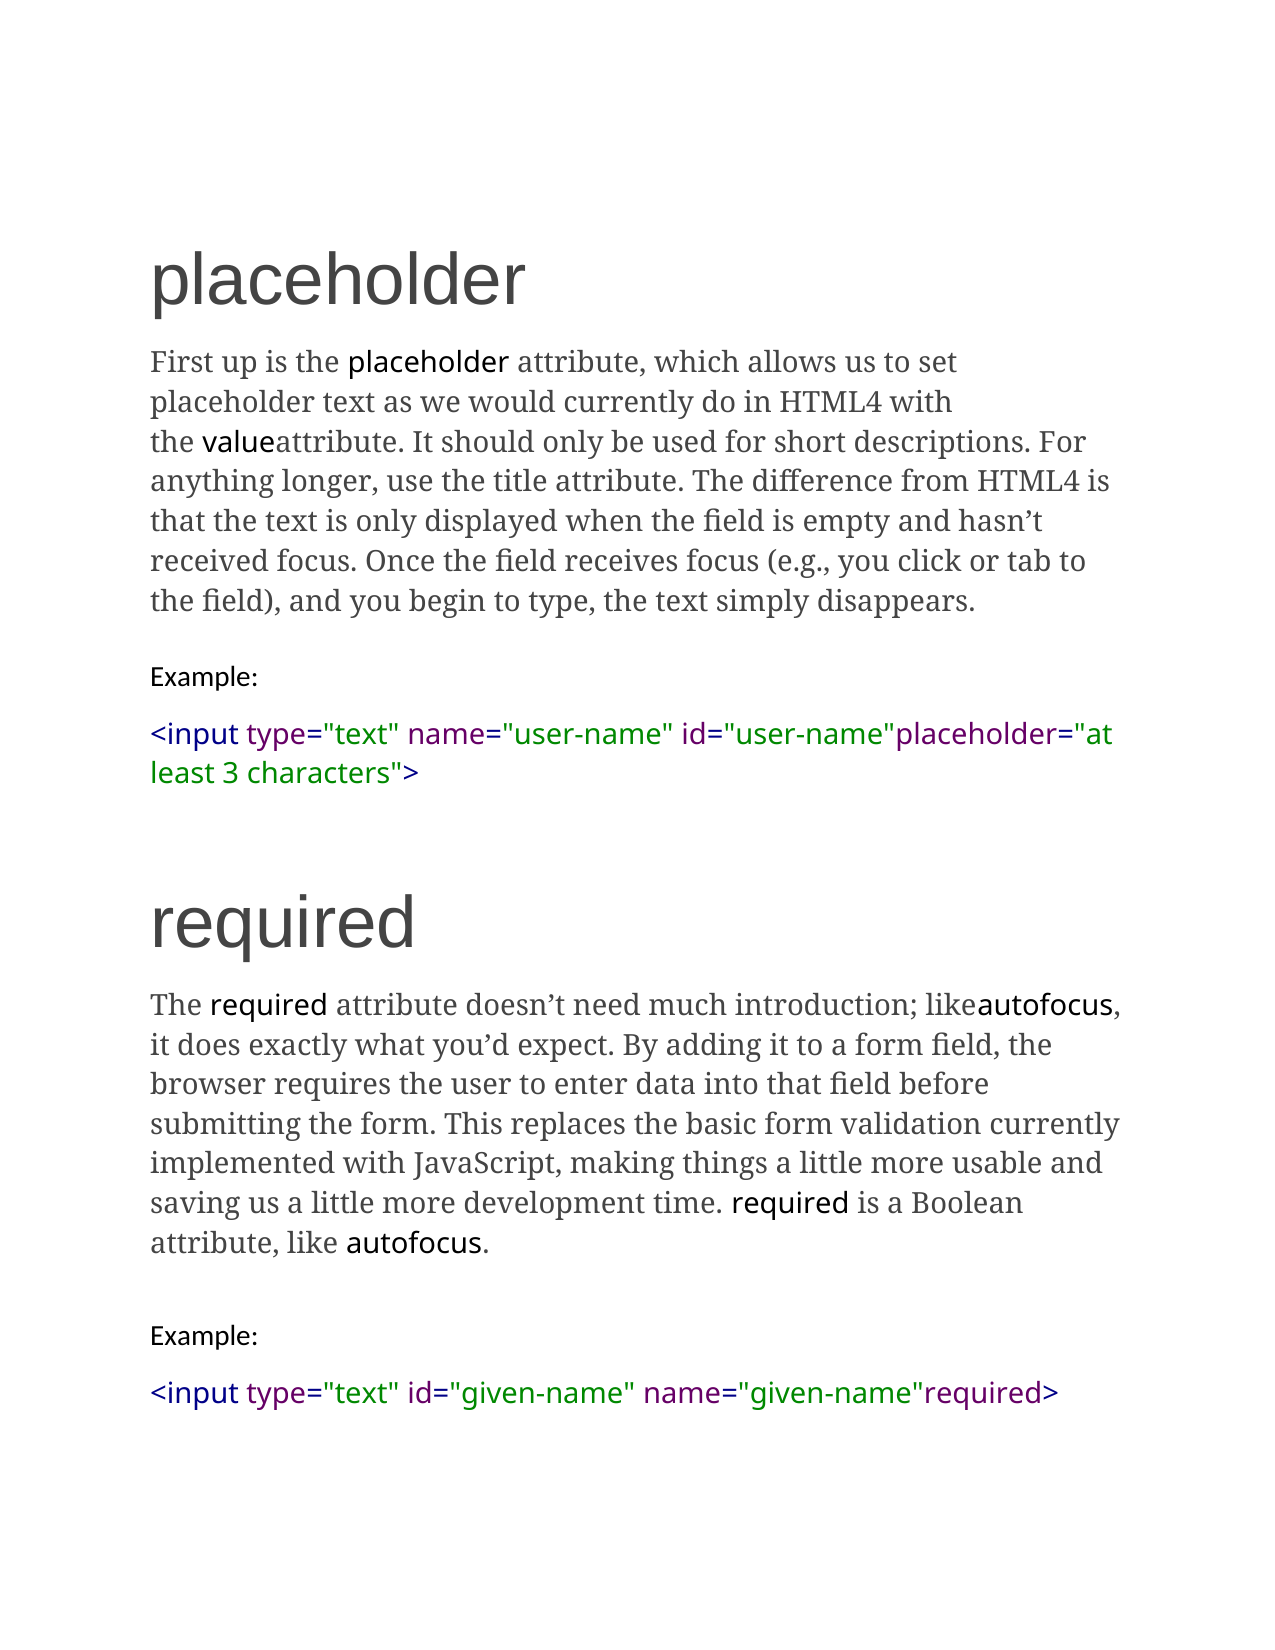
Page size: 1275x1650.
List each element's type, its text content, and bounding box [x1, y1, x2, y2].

text <input type="text" name="user-name" id="user-name"placeholder="at least 3 characters"> [150, 713, 1125, 792]
text Example: [150, 619, 1125, 693]
text First up is the placeholder attribute, which allows us to set placeholder text as we would currently do in HTML4 with the valueattribute. It should only be used for short descriptions. For anything longer, use the title attribute. The difference from HTML4 is that the text is only displayed when the field is empty and hasn’t received focus. Once the field receives focus (e.g., you click or tab to the field), and you begin to type, the text simply disappears. [150, 342, 1125, 619]
text <input type="text" id="given-name" name="given-name"required> [150, 1372, 1125, 1412]
text The required attribute doesn’t need much introduction; likeautofocus, it does exactly what you’d expect. By adding it to a form field, the browser requires the user to enter data into that field before submitting the form. This replaces the basic form validation currently implemented with JavaScript, making things a little more usable and saving us a little more development time. required is a Boolean attribute, like autofocus. [150, 984, 1125, 1262]
text Example: [150, 1317, 1125, 1353]
subtitle placeholder [150, 236, 1125, 320]
subtitle required [150, 878, 1125, 962]
